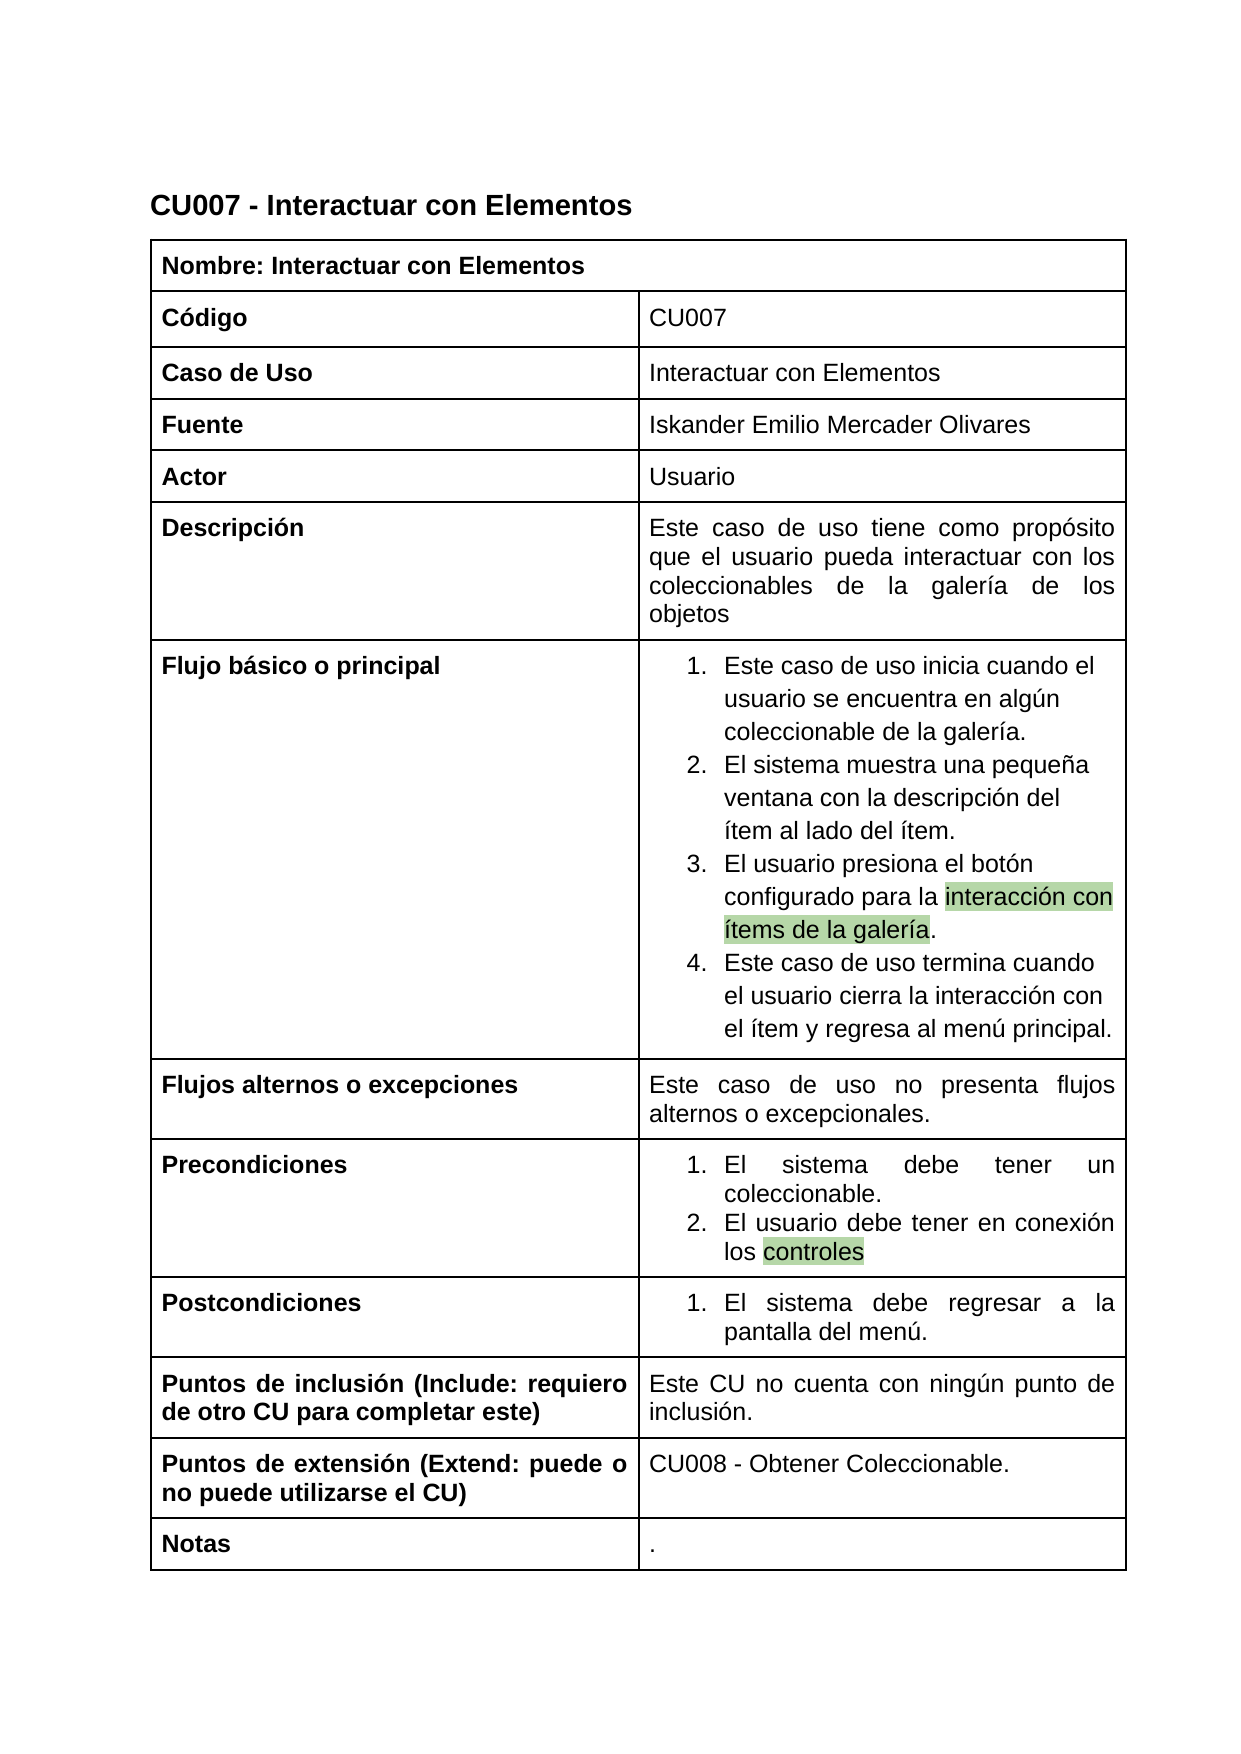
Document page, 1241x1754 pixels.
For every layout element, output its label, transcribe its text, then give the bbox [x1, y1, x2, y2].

table_cell CU007 [640, 292, 1125, 346]
table_cell Fuente [152, 400, 638, 449]
table_cell Código [152, 292, 638, 346]
table_cell Este caso de uso inicia cuando el usuario se encuentra en algún coleccionable de la galería. El sistema muestra una pequeña ventana con la descripción del ítem al lado del ítem. El usuario presiona el botón configurado para la interacción con ítems de la galería. Este caso de uso termina cuando el usuario cierra la interacción con el ítem y regresa al menú principal. [640, 641, 1125, 1057]
table_cell Flujo básico o principal [152, 641, 638, 1057]
table_header Nombre: Interactuar con Elementos [152, 241, 1125, 290]
table_cell Flujos alternos o excepciones [152, 1060, 638, 1138]
table_cell Este caso de uso tiene como propósito que el usuario pueda interactuar con los coleccionables de la galería de los objetos [640, 503, 1125, 639]
table_cell Actor [152, 451, 638, 501]
table_cell Usuario [640, 451, 1125, 501]
table_cell Postcondiciones [152, 1278, 638, 1356]
table_cell Puntos de inclusión (Include: requiero de otro CU para completar este) [152, 1358, 638, 1437]
table_cell Precondiciones [152, 1140, 638, 1276]
table_cell Descripción [152, 503, 638, 639]
table_cell Puntos de extensión (Extend: puede o no puede utilizarse el CU) [152, 1439, 638, 1517]
table_cell CU008 - Obtener Coleccionable. [640, 1439, 1125, 1517]
table_cell Este CU no cuenta con ningún punto de inclusión. [640, 1358, 1125, 1437]
table_cell Iskander Emilio Mercader Olivares [640, 400, 1125, 449]
table_cell El sistema debe tener un coleccionable. El usuario debe tener en conexión los controles [640, 1140, 1125, 1276]
table_cell Caso de Uso [152, 348, 638, 397]
table_cell Este caso de uso no presenta flujos alternos o excepcionales. [640, 1060, 1125, 1138]
table_cell Interactuar con Elementos [640, 348, 1125, 397]
table_cell . [640, 1519, 1125, 1569]
table_cell El sistema debe regresar a la pantalla del menú. [640, 1278, 1125, 1356]
table_cell Notas [152, 1519, 638, 1569]
subtitle CU007 - Interactuar con Elementos [150, 187, 1090, 221]
